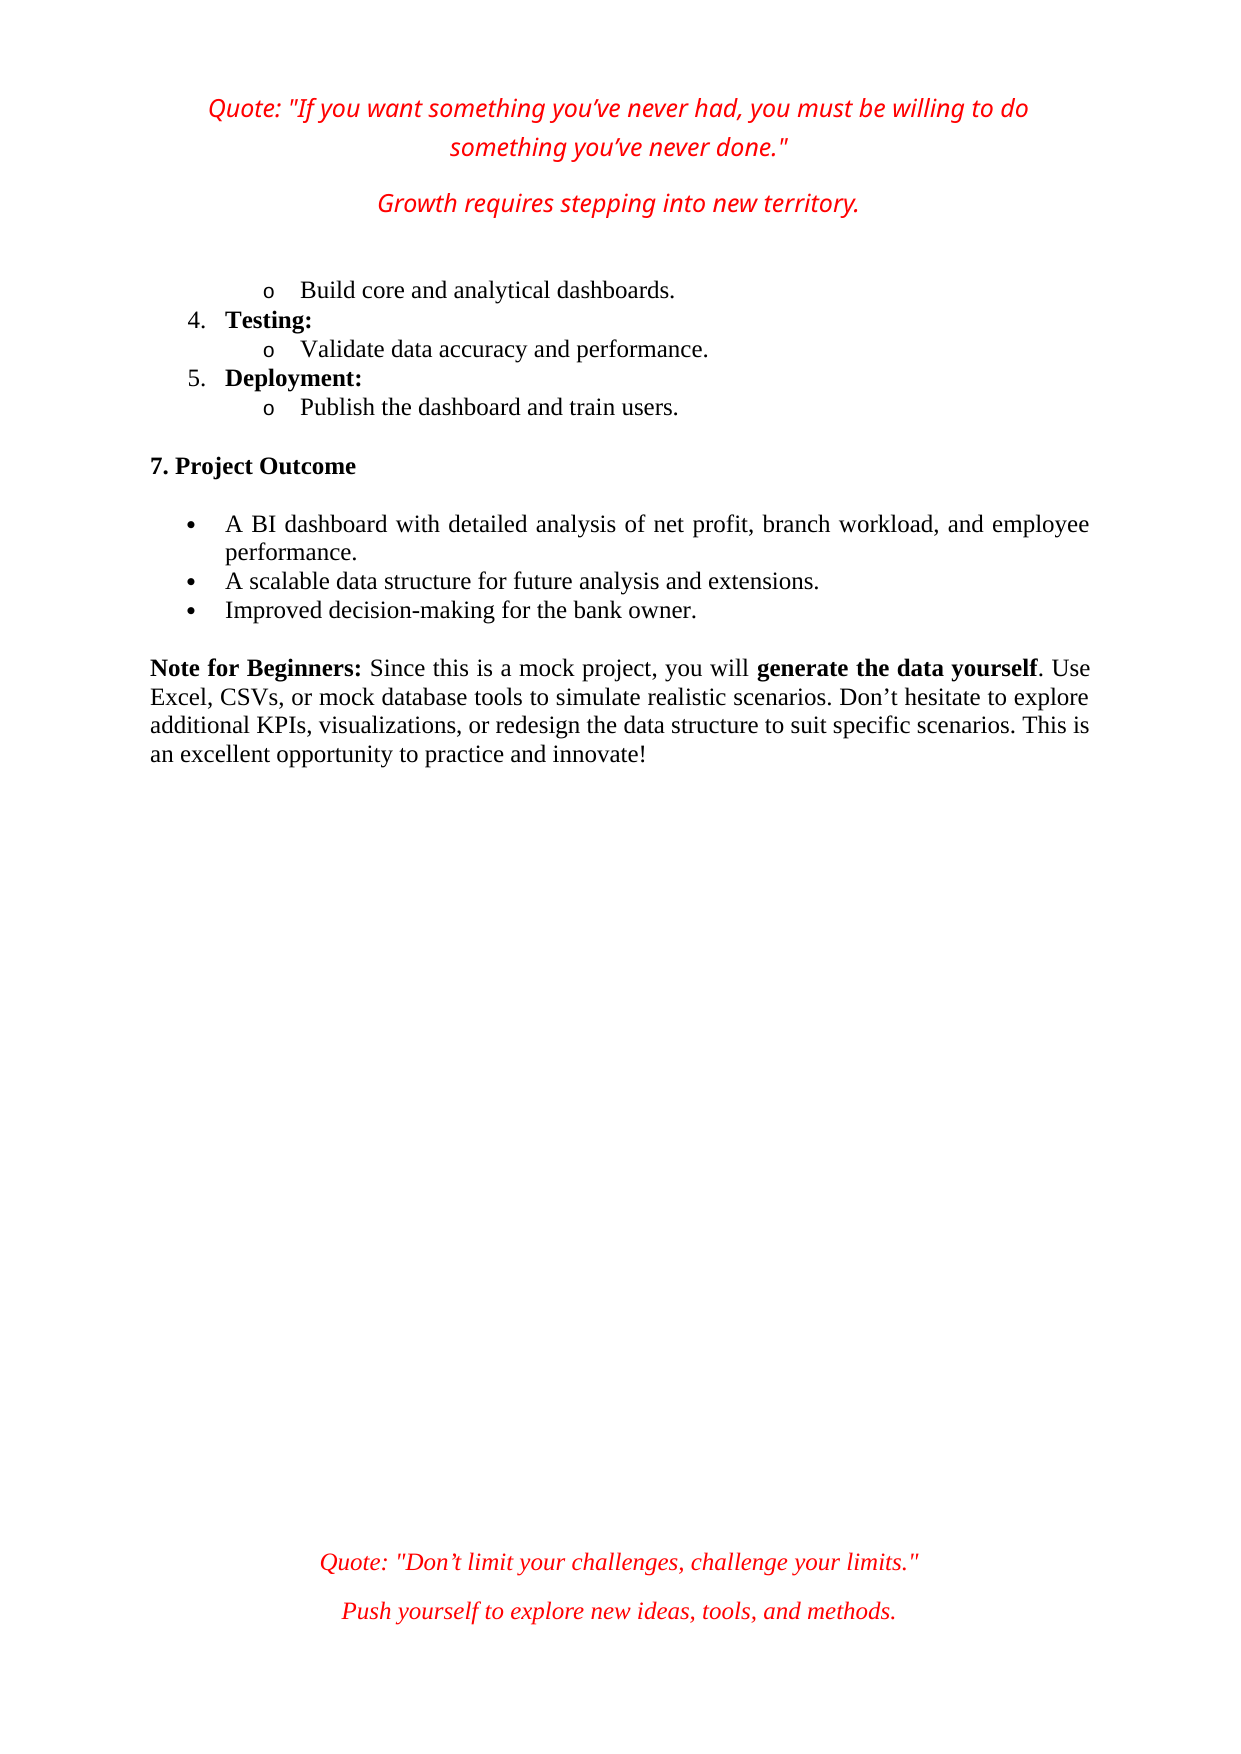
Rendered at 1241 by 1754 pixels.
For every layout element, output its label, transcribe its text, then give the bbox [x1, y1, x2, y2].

list Improved decision-making for the bank owner. [187, 595, 1090, 624]
list Validate data accuracy and performance. [262, 334, 1090, 363]
text Note for Beginners: Since this is a mock project, you will generate the data yourself. Use Excel, CSVs, or mock database tools to simulate realistic scenarios. Don’t hesitate to explore additional KPIs, visualizations, or redesign the data structure to suit specific scenarios. This is an excellent opportunity to practice and innovate! [150, 653, 1090, 768]
list Publish the dashboard and train users. [262, 392, 1090, 422]
list Testing: [187, 305, 1090, 334]
list A BI dashboard with detailed analysis of net profit, branch workload, and employee performance. [187, 509, 1090, 566]
list Deployment: [187, 363, 1090, 392]
list A scalable data structure for future analysis and extensions. [187, 566, 1090, 595]
list Build core and analytical dashboards. [262, 275, 1090, 305]
text 7. Project Outcome [150, 451, 1090, 479]
